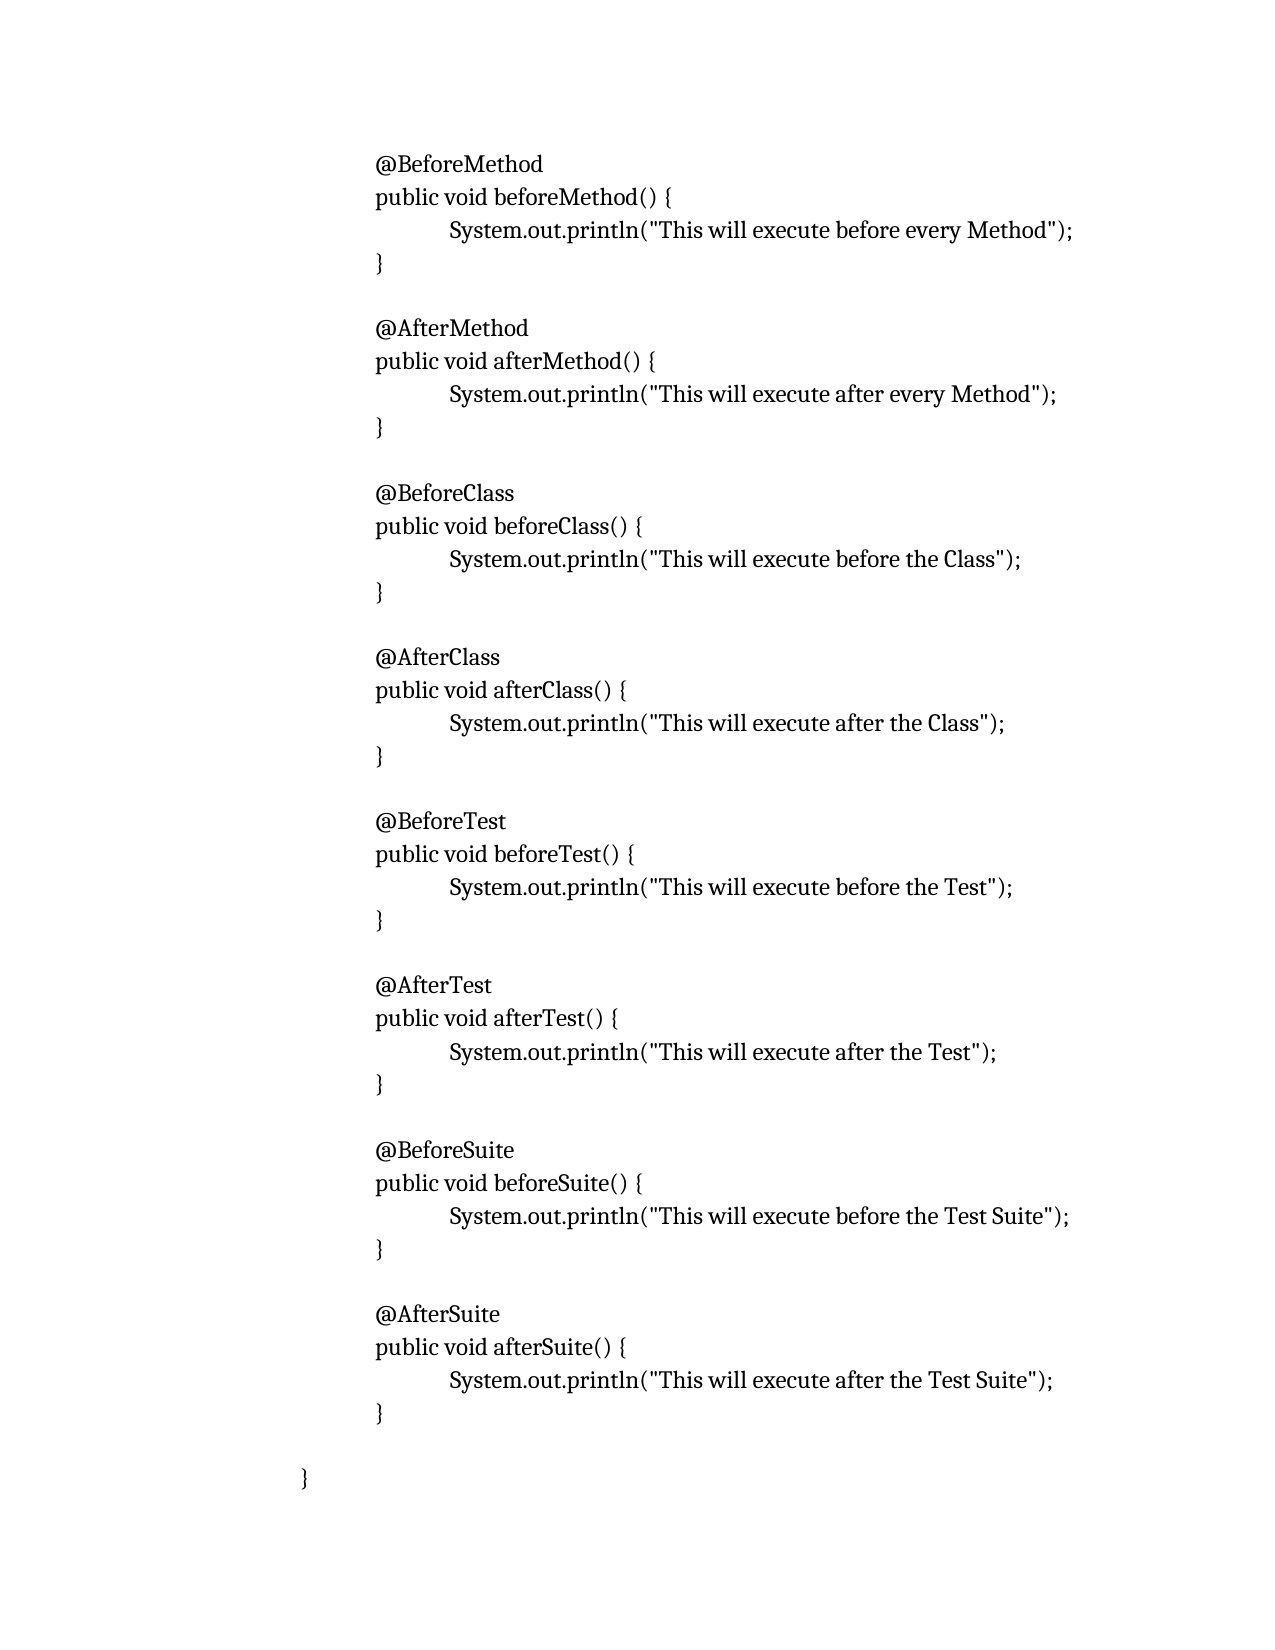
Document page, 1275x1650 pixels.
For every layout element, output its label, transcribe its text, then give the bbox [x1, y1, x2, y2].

list @BeforeTest [225, 807, 1125, 836]
list System.out.println("This will execute after every Method"); [225, 380, 1125, 409]
list public void beforeMethod() { [225, 183, 1125, 212]
list public void afterTest() { [225, 1004, 1125, 1033]
list } [225, 249, 1125, 278]
list @BeforeClass [225, 478, 1125, 507]
list System.out.println("This will execute after the Class"); [225, 709, 1125, 738]
list } [225, 578, 1125, 606]
list } [225, 742, 1125, 771]
list public void afterSuite() { [225, 1333, 1125, 1362]
list System.out.println("This will execute before the Test"); [225, 873, 1125, 902]
list } [225, 1235, 1125, 1263]
list public void afterClass() { [225, 676, 1125, 704]
list } [225, 413, 1125, 442]
list } [225, 1070, 1125, 1099]
list public void beforeClass() { [225, 512, 1125, 540]
list System.out.println("This will execute before the Class"); [225, 544, 1125, 573]
list @AfterSuite [225, 1300, 1125, 1329]
list @BeforeMethod [225, 150, 1125, 179]
list System.out.println("This will execute before every Method"); [225, 216, 1125, 245]
list } [225, 1464, 1125, 1493]
list @AfterTest [225, 971, 1125, 1000]
list System.out.println("This will execute after the Test"); [225, 1037, 1125, 1066]
list public void beforeTest() { [225, 840, 1125, 869]
list System.out.println("This will execute before the Test Suite"); [225, 1202, 1125, 1230]
list public void beforeSuite() { [225, 1169, 1125, 1197]
list System.out.println("This will execute after the Test Suite"); [225, 1366, 1125, 1395]
list public void afterMethod() { [225, 347, 1125, 376]
list @AfterMethod [225, 314, 1125, 343]
list } [225, 1399, 1125, 1428]
list @BeforeSuite [225, 1136, 1125, 1164]
list @AfterClass [225, 643, 1125, 672]
list } [225, 906, 1125, 935]
